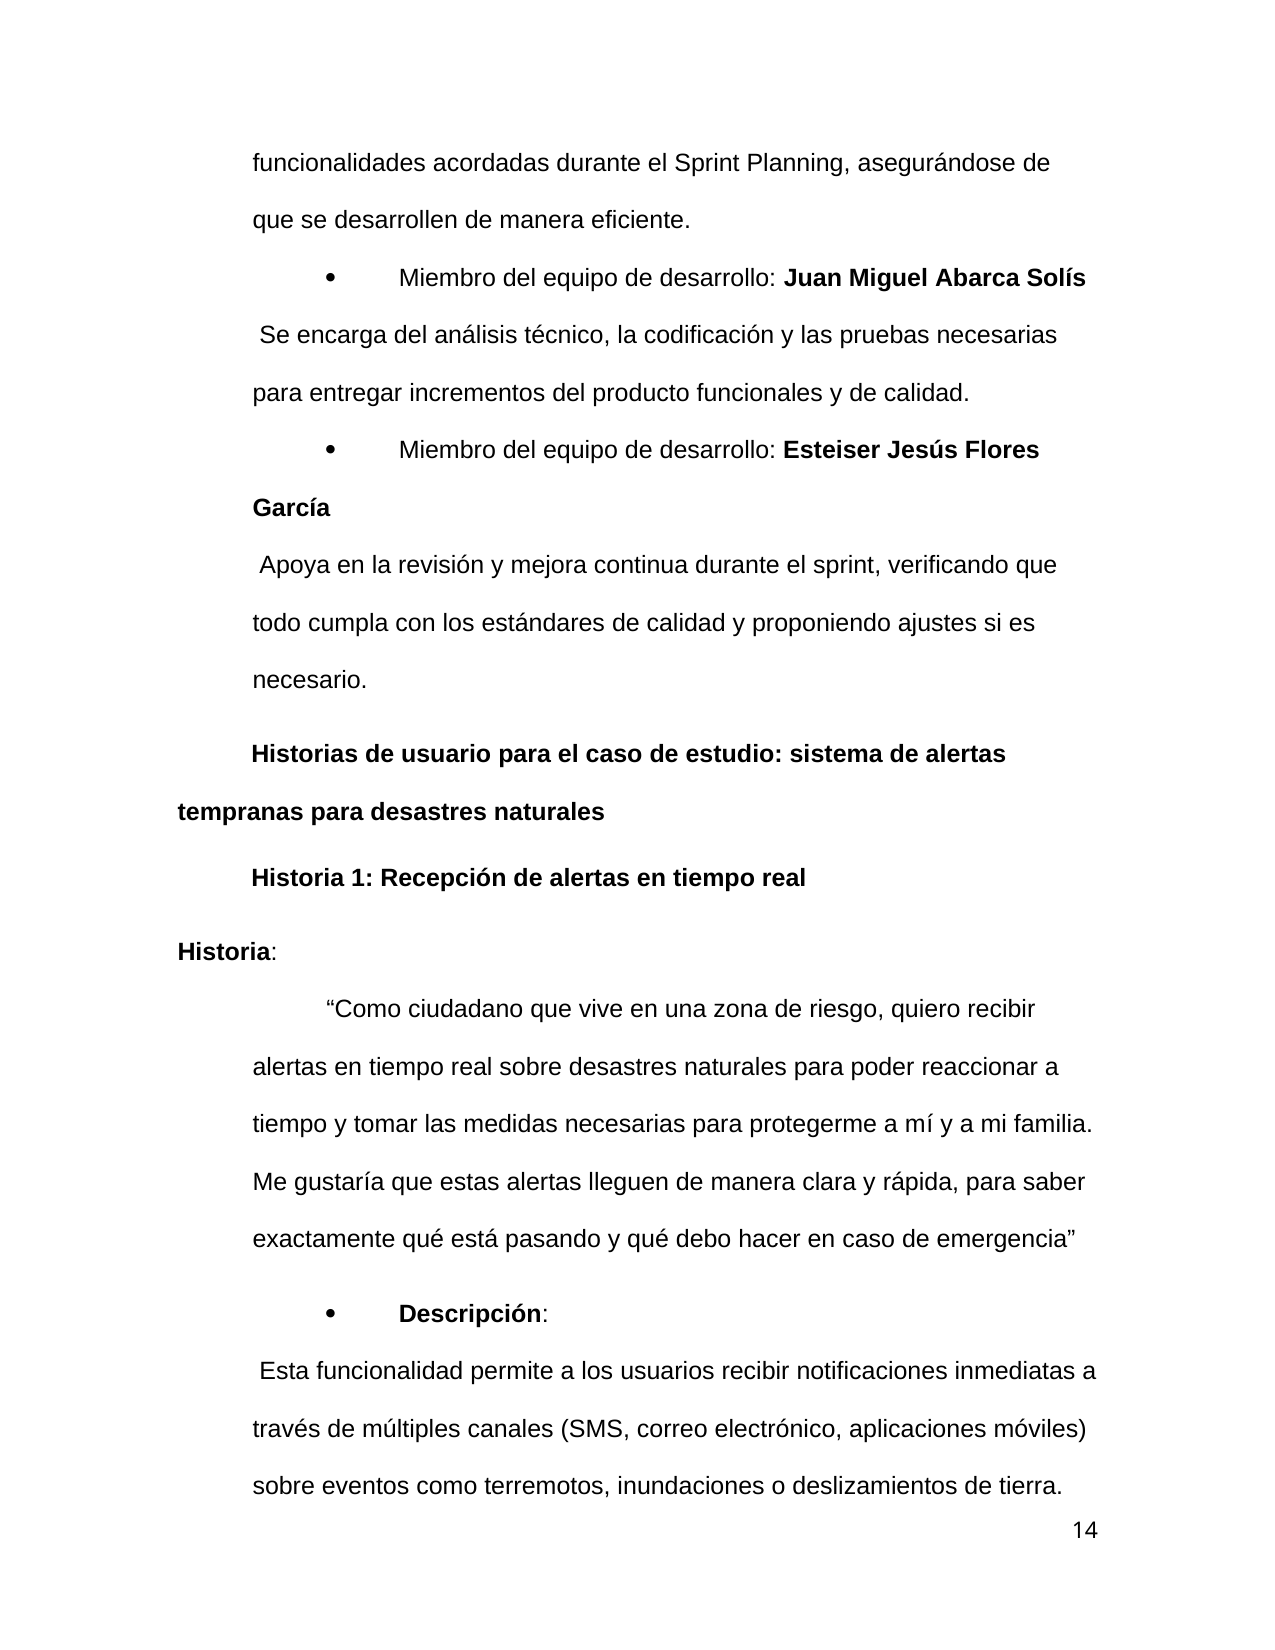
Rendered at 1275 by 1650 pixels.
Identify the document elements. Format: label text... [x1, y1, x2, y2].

subtitle Historias de usuario para el caso de estudio: sistema de alertas tempranas para desastres naturales [177, 739, 1098, 826]
list Miembro del equipo de desarrollo: Juan Miguel Abarca Solís Se encarga del análisis técnico, la codificación y las pruebas necesarias para entregar incrementos del producto funcionales y de calidad. [252, 263, 1098, 406]
text Historia: [177, 937, 1098, 966]
list Miembro del equipo de desarrollo: Esteiser Jesús Flores García Apoya en la revisión y mejora continua durante el sprint, verificando que todo cumpla con los estándares de calidad y proponiendo ajustes si es necesario. [252, 435, 1098, 694]
text Historia 1: Recepción de alertas en tiempo real [177, 863, 1098, 892]
text “Como ciudadano que vive en una zona de riesgo, quiero recibir alertas en tiempo real sobre desastres naturales para poder reaccionar a tiempo y tomar las medidas necesarias para protegerme a mí y a mi familia. Me gustaría que estas alertas lleguen de manera clara y rápida, para saber exactamente qué está pasando y qué debo hacer en caso de emergencia” [252, 994, 1098, 1253]
list Descripción: Esta funcionalidad permite a los usuarios recibir notificaciones inmediatas a través de múltiples canales (SMS, correo electrónico, aplicaciones móviles) sobre eventos como terremotos, inundaciones o deslizamientos de tierra. [252, 1299, 1098, 1500]
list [252, 148, 1098, 234]
